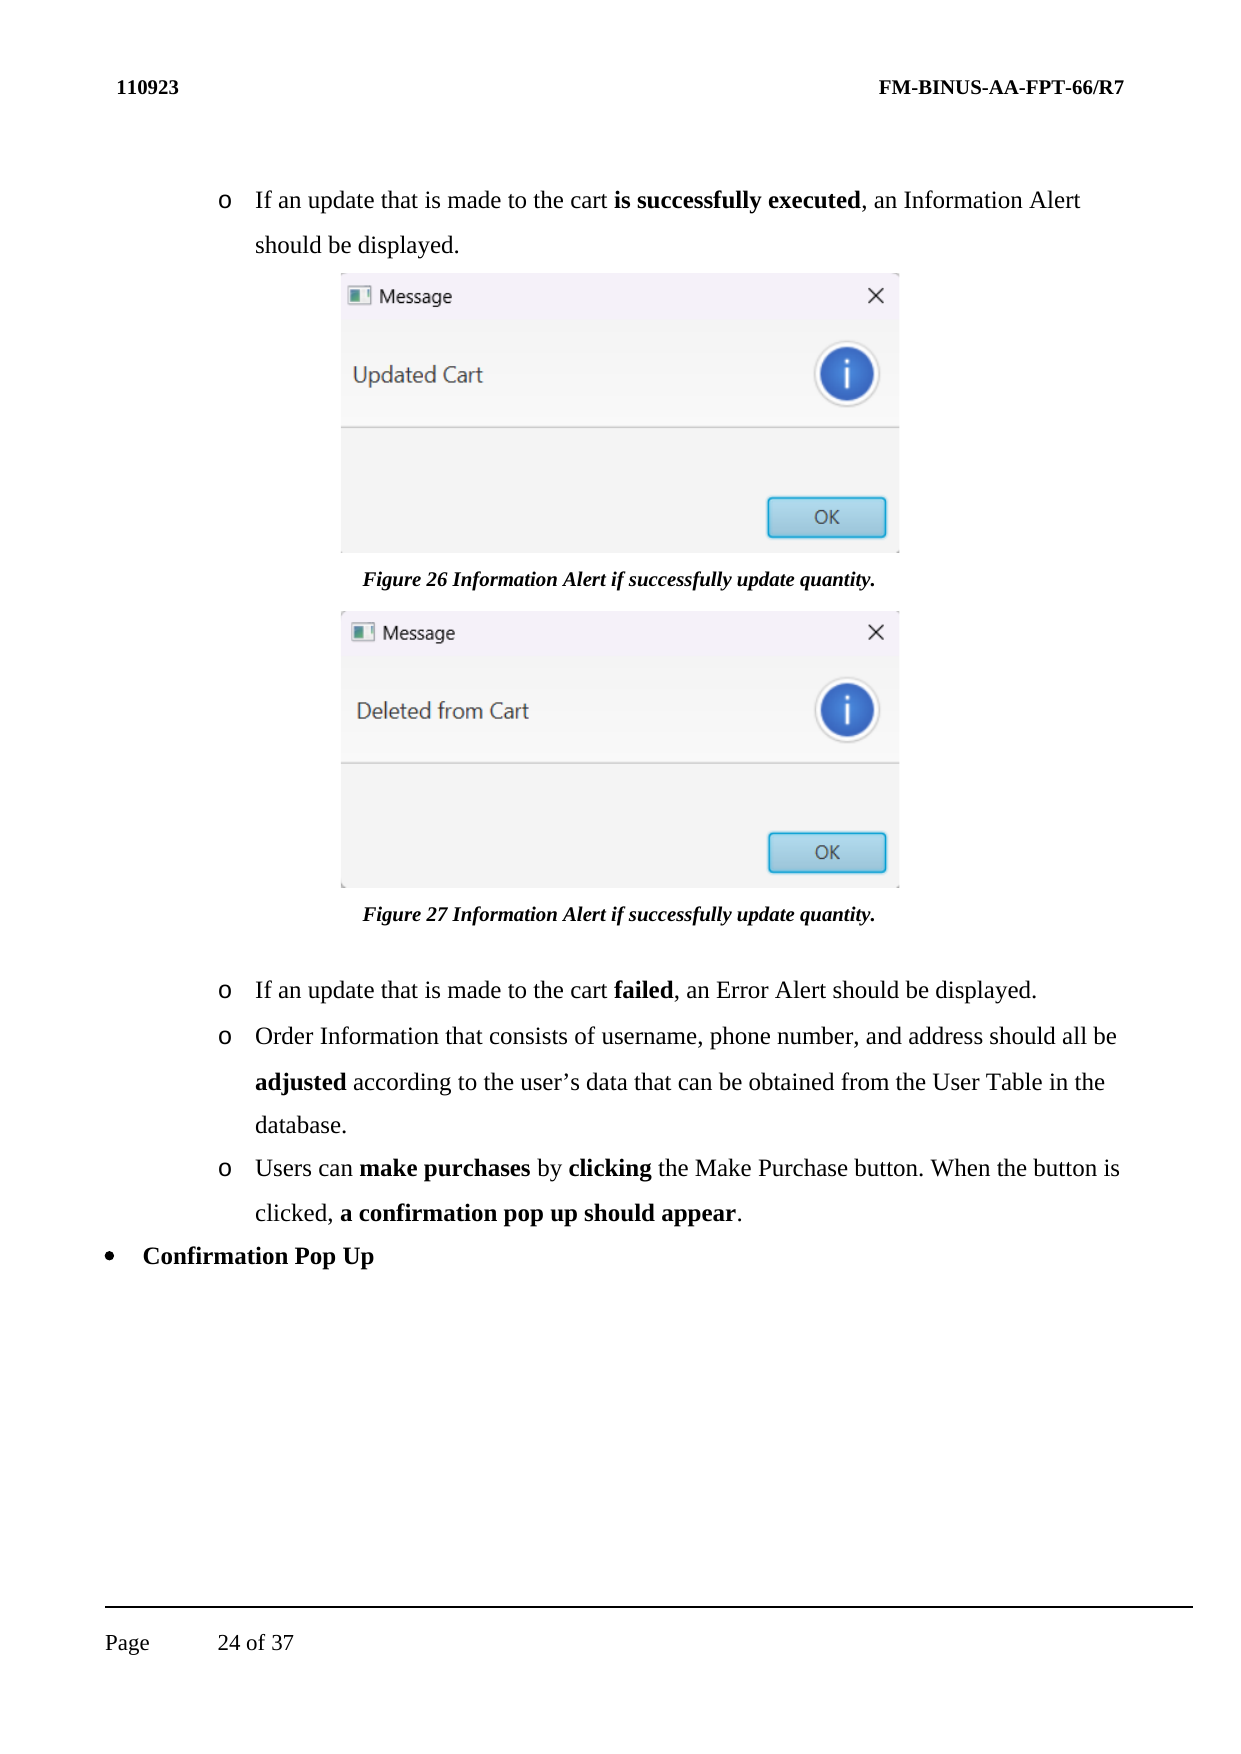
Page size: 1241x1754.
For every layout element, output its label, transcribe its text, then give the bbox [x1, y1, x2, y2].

list Order Information that consists of username, phone number, and address should all be adjusted according to the user’s data that can be obtained from the User Table in the database. [217, 1021, 1135, 1138]
picture [340, 611, 900, 888]
list Confirmation Pop Up [105, 1241, 1135, 1270]
picture [340, 273, 900, 553]
text Figure 26 Information Alert if successfully update quantity. [105, 567, 1135, 591]
list If an update that is made to the cart is successfully executed, an Information Alert should be displayed. [217, 185, 1135, 259]
list If an update that is made to the cart failed, an Error Alert should be displayed. [217, 975, 1135, 1006]
list Users can make purchases by clicking the Make Purchase button. When the button is clicked, a confirmation pop up should appear. [217, 1153, 1135, 1227]
text Figure 27 Information Alert if successfully update quantity. [105, 902, 1135, 926]
